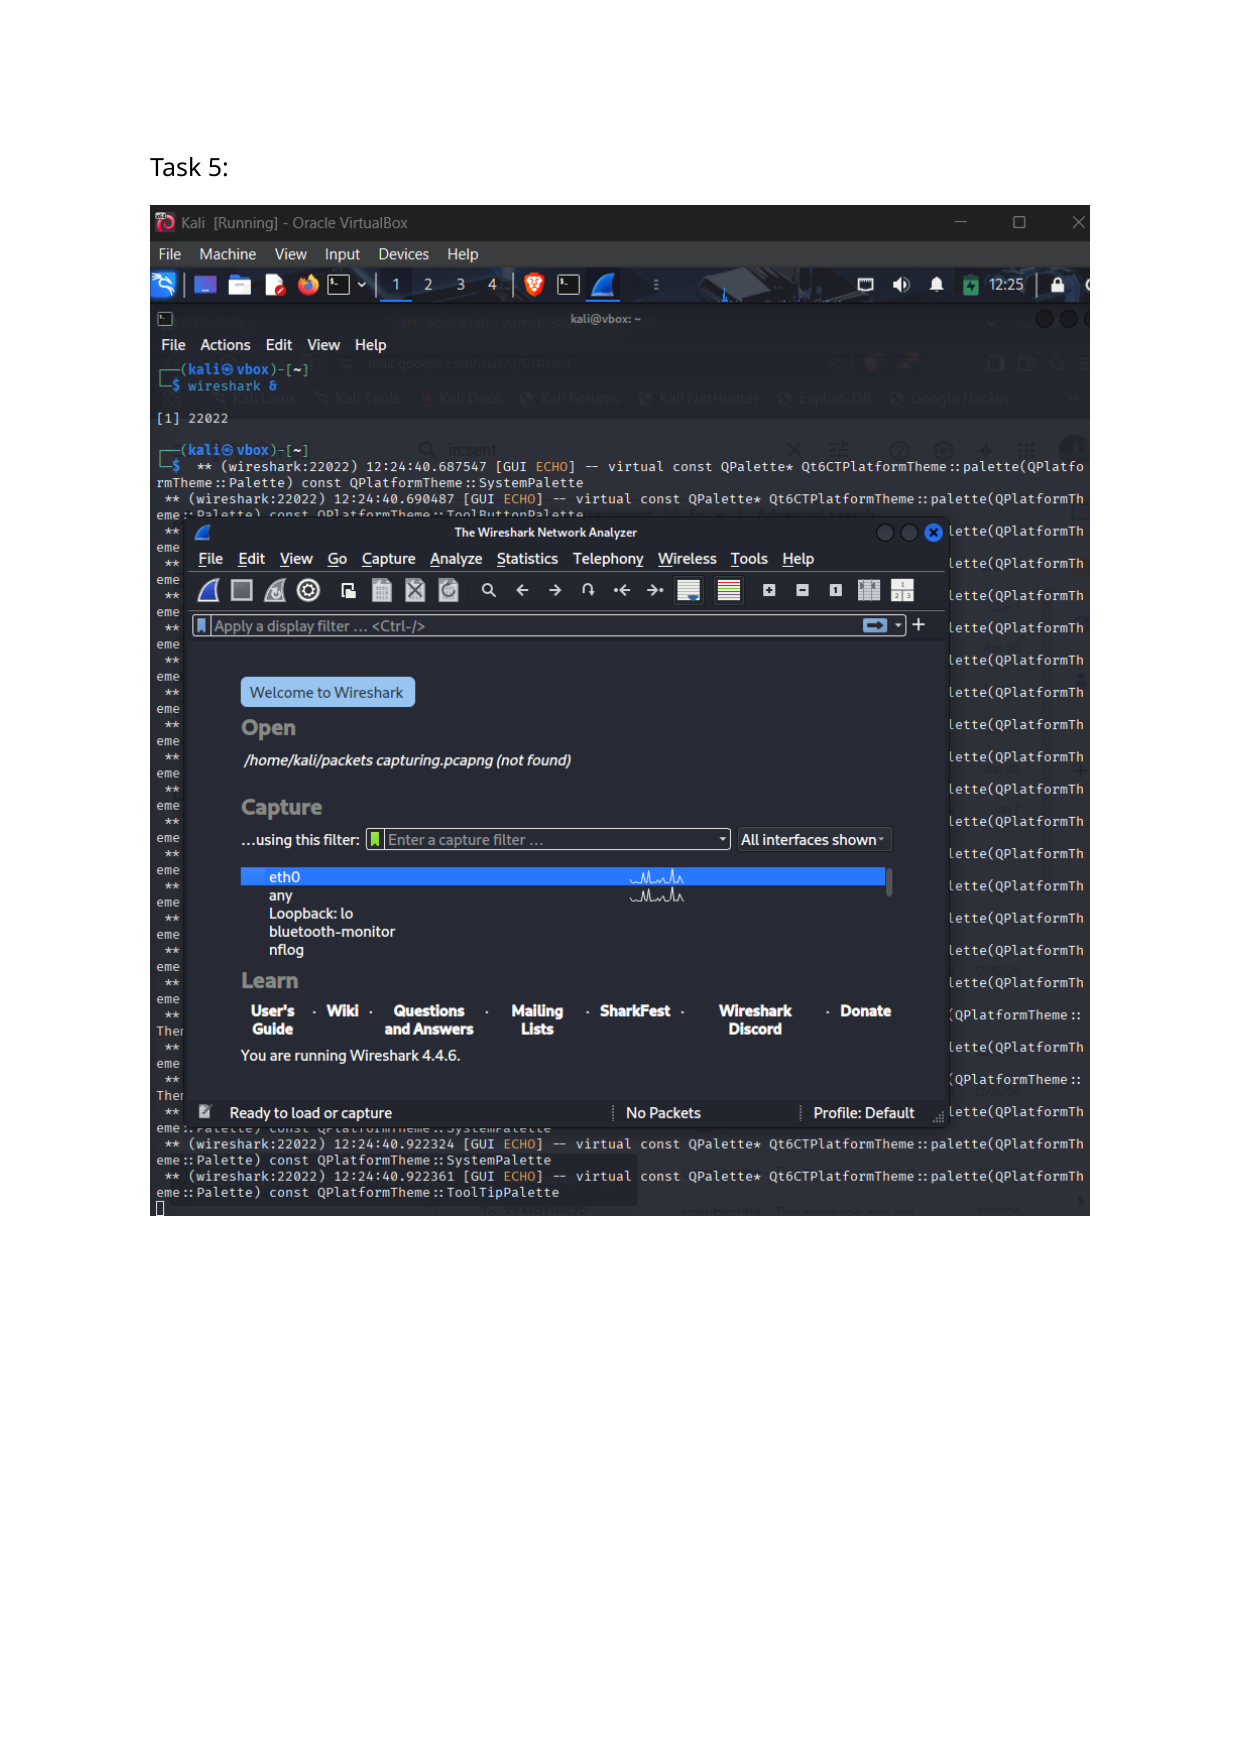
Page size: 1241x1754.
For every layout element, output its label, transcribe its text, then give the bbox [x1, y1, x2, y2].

text Task 5: [150, 150, 1090, 184]
picture [150, 205, 1090, 1216]
